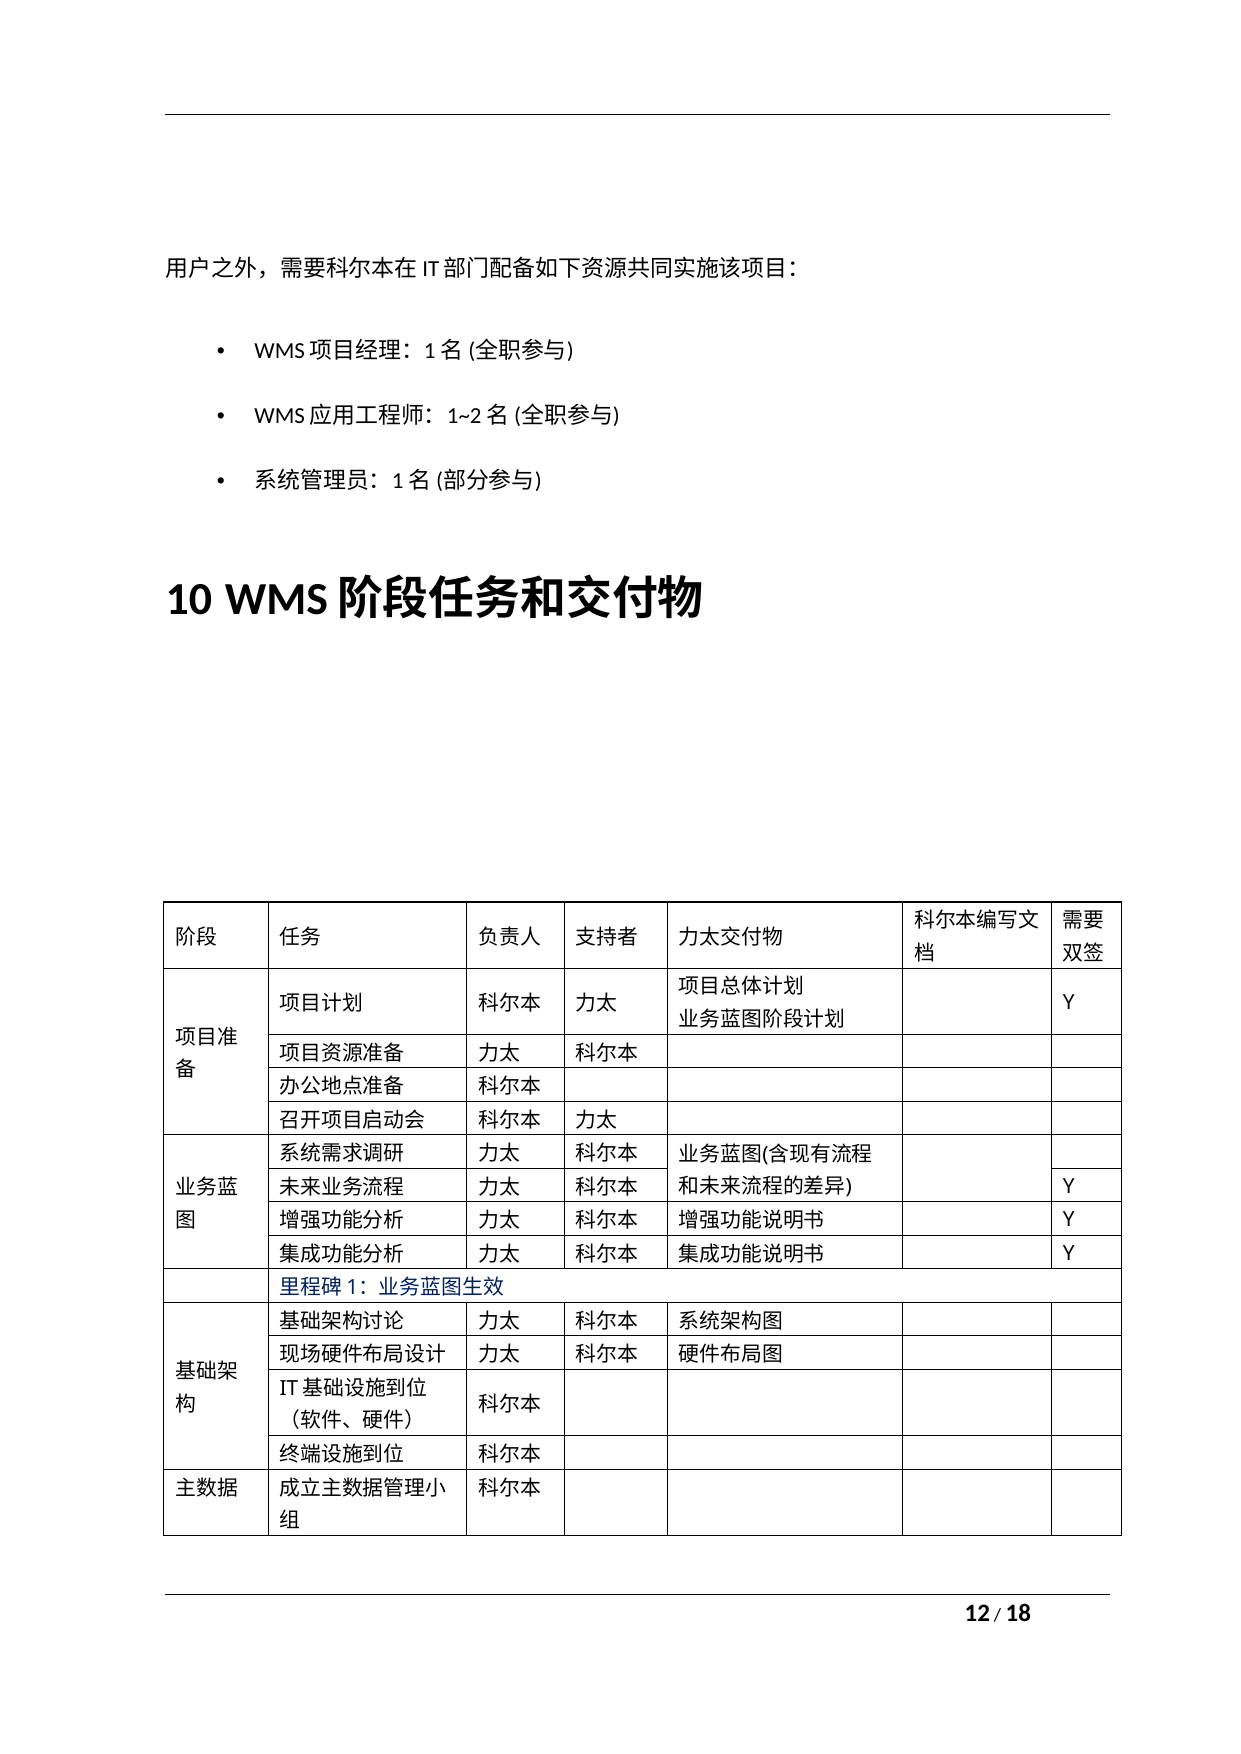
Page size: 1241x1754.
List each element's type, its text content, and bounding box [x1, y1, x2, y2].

table_cell [903, 1035, 1051, 1067]
subtitle WMS阶段任务和交付物 [165, 546, 1110, 643]
table_header 负责人 [467, 903, 564, 967]
table_cell [668, 1035, 902, 1067]
table_cell 科尔本 [565, 1303, 667, 1335]
table_cell 科尔本 [565, 1236, 667, 1268]
table_cell 力太 [467, 1303, 564, 1335]
table_cell 办公地点准备 [269, 1068, 466, 1101]
table_header 科尔本编写文档 [903, 903, 1051, 967]
table_cell 力太 [467, 1202, 564, 1235]
table_cell 主数据 [164, 1470, 268, 1534]
table_cell [668, 1436, 902, 1468]
table_cell 科尔本 [467, 1470, 564, 1534]
table_cell [668, 1470, 902, 1534]
table_cell 业务蓝图 [164, 1135, 268, 1268]
table_cell 科尔本 [467, 969, 564, 1033]
table_cell 力太 [467, 1035, 564, 1067]
table_cell [668, 1370, 902, 1435]
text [165, 234, 1110, 299]
table_cell [903, 1202, 1051, 1235]
table_cell [903, 1068, 1051, 1101]
table_cell 系统架构图 [668, 1303, 902, 1335]
table_cell 力太 [467, 1135, 564, 1168]
table_cell Y [1052, 1236, 1121, 1268]
table_cell 成立主数据管理小组 [269, 1470, 466, 1534]
table_cell Y [1052, 1169, 1121, 1201]
table_cell [1052, 1470, 1121, 1534]
table_header 支持者 [565, 903, 667, 967]
table_cell [1052, 1303, 1121, 1335]
table_cell [1052, 1436, 1121, 1468]
table_cell 里程碑1：业务蓝图生效 [269, 1269, 1121, 1302]
table_cell [1052, 1068, 1121, 1101]
table_cell [1052, 1102, 1121, 1134]
table_cell 科尔本 [467, 1102, 564, 1134]
table_header 阶段 [164, 903, 268, 967]
table_cell 力太 [467, 1169, 564, 1201]
table_header 力太交付物 [668, 903, 902, 967]
table_cell [565, 1470, 667, 1534]
table_header 需要双签 [1052, 903, 1121, 967]
table_cell IT基础设施到位（软件、硬件） [269, 1370, 466, 1435]
table_cell [668, 1068, 902, 1101]
table_cell 科尔本 [565, 1135, 667, 1168]
table_cell [903, 1102, 1051, 1134]
table_cell 力太 [565, 969, 667, 1033]
table_cell 项目总体计划 业务蓝图阶段计划 [668, 969, 902, 1033]
table_cell [903, 1168, 1051, 1201]
table_cell [903, 1470, 1051, 1534]
table_cell 科尔本 [565, 1169, 667, 1201]
table_cell 系统需求调研 [269, 1135, 466, 1168]
table_cell [1052, 1135, 1121, 1168]
list WMS项目经理：1名 (全职参与) [217, 316, 1110, 381]
table_cell 科尔本 [467, 1436, 564, 1468]
table_cell [903, 969, 1051, 1033]
table_cell 力太 [467, 1236, 564, 1268]
table_cell 未来业务流程 [269, 1169, 466, 1201]
table_cell 项目计划 [269, 969, 466, 1033]
table_cell 科尔本 [467, 1068, 564, 1101]
table_cell 增强功能说明书 [668, 1202, 902, 1235]
table_cell Y [1052, 1202, 1121, 1235]
table_cell 力太 [467, 1336, 564, 1369]
table_header 任务 [269, 903, 466, 967]
table_cell [903, 1436, 1051, 1468]
table_cell 力太 [565, 1102, 667, 1134]
table_cell [164, 1269, 268, 1302]
table_cell [1052, 1370, 1121, 1435]
table_cell 项目资源准备 [269, 1035, 466, 1067]
table_cell 集成功能分析 [269, 1236, 466, 1268]
table_cell 召开项目启动会 [269, 1102, 466, 1134]
table_cell [565, 1436, 667, 1468]
table_cell 硬件布局图 [668, 1336, 902, 1369]
table_cell 基础架构讨论 [269, 1303, 466, 1335]
table_cell 科尔本 [467, 1370, 564, 1435]
table_cell [903, 1135, 1051, 1168]
table_cell [903, 1303, 1051, 1335]
list WMS应用工程师：1~2名 (全职参与) [217, 381, 1110, 446]
table_cell 终端设施到位 [269, 1436, 466, 1468]
table_cell [1052, 1336, 1121, 1369]
table_cell 科尔本 [565, 1035, 667, 1067]
table_cell [668, 1102, 902, 1134]
table_cell [565, 1370, 667, 1435]
table_cell [1052, 1035, 1121, 1067]
table_cell [903, 1370, 1051, 1435]
table_cell Y [1052, 969, 1121, 1033]
table_cell [903, 1236, 1051, 1268]
table_cell [565, 1068, 667, 1101]
table_cell 项目准备 [164, 969, 268, 1134]
table_cell 科尔本 [565, 1336, 667, 1369]
table_cell [903, 1336, 1051, 1369]
table_cell 科尔本 [565, 1202, 667, 1235]
table_cell 现场硬件布局设计 [269, 1336, 466, 1369]
table_cell 基础架构 [164, 1303, 268, 1468]
table_cell 集成功能说明书 [668, 1236, 902, 1268]
list 系统管理员：1名 (部分参与) [217, 446, 1110, 511]
table_cell 业务蓝图(含现有流程和未来流程的差异) [668, 1135, 902, 1201]
table_cell 增强功能分析 [269, 1202, 466, 1235]
